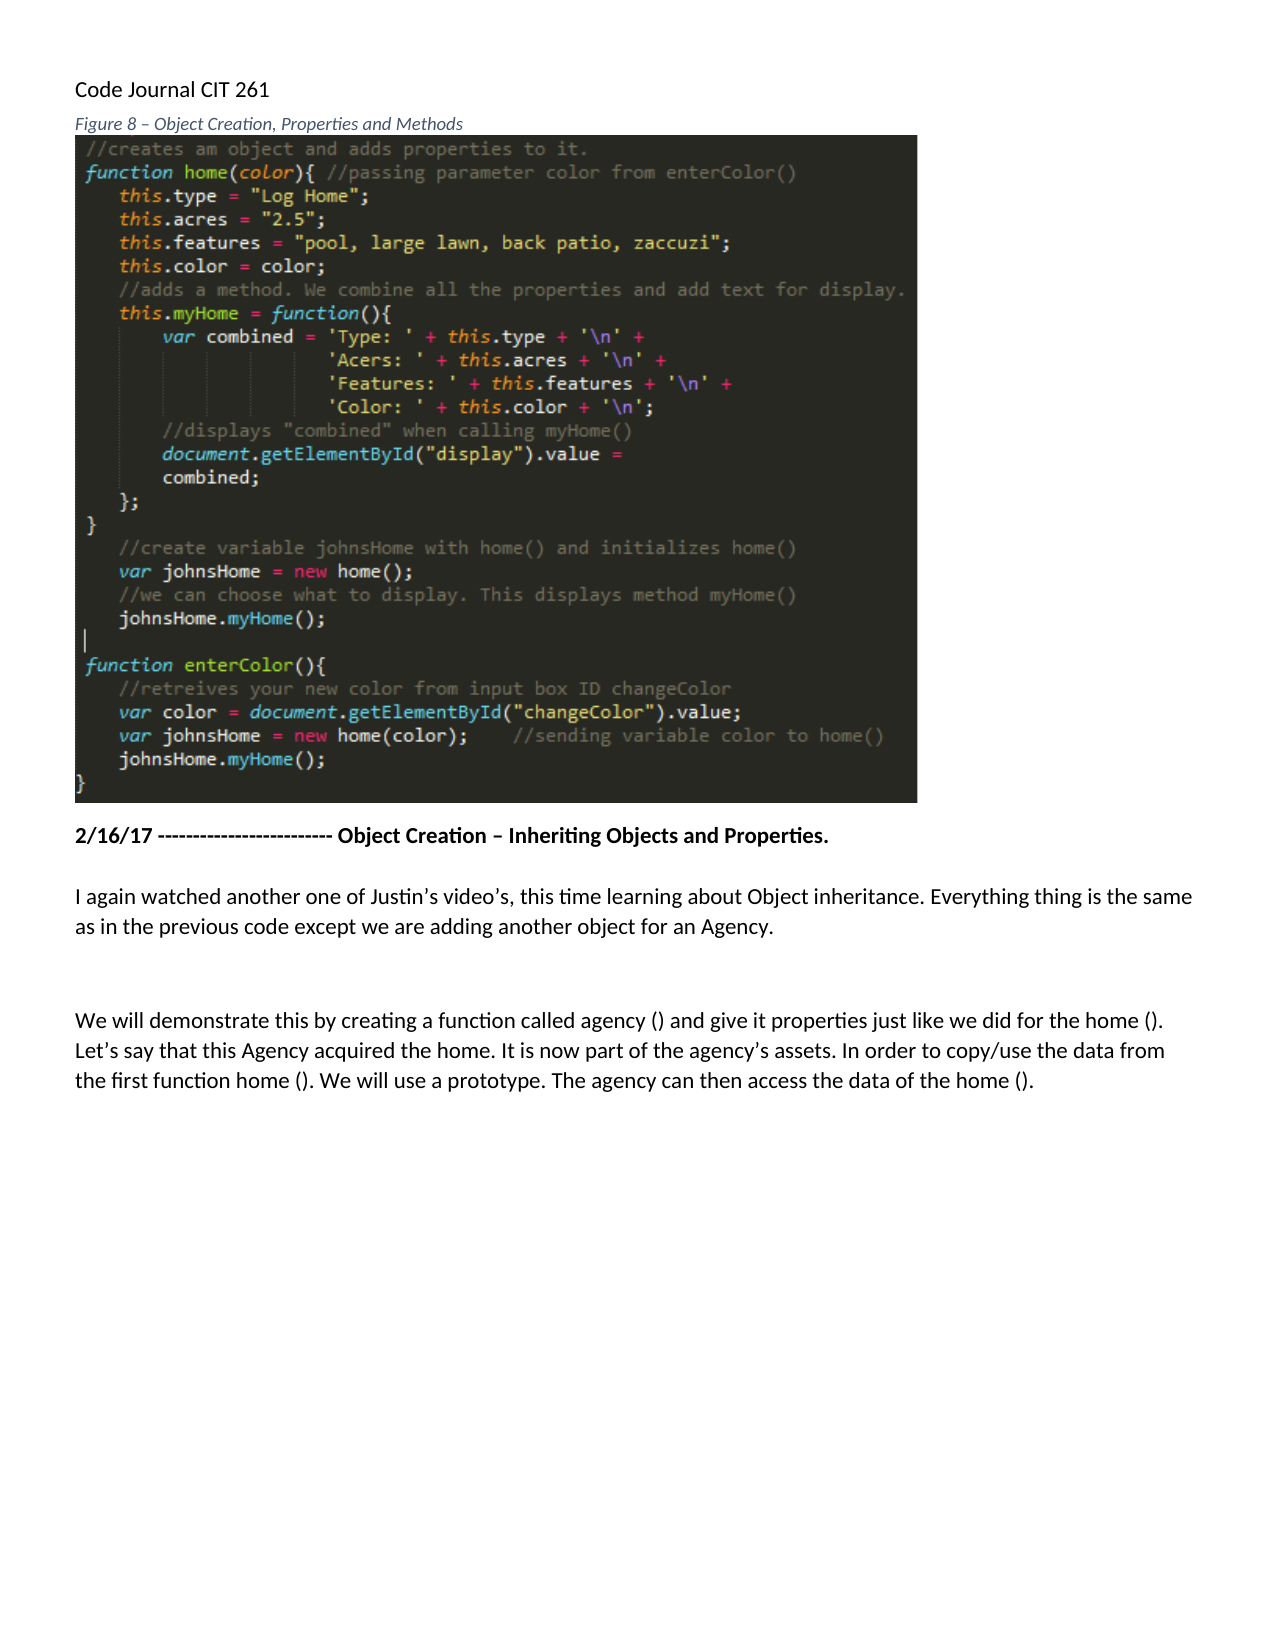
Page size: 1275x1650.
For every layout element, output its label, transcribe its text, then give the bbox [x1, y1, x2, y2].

text We will demonstrate this by creating a function called agency () and give it properties just like we did for the home (). Let’s say that this Agency acquired the home. It is now part of the agency’s assets. In order to copy/use the data from the first function home (). We will use a prototype. The agency can then access the data of the home (). [75, 1006, 1200, 1094]
list I again watched another one of Justin’s video’s, this time learning about Object inheritance. Everything thing is the same as in the previous code except we are adding another object for an Agency. [75, 882, 1200, 940]
list 2/16/17 ------------------------- Object Creation – Inheriting Objects and Properties. [75, 822, 1200, 849]
text Figure 8 – Object Creation, Properties and Methods [75, 112, 1200, 135]
picture [75, 135, 918, 803]
